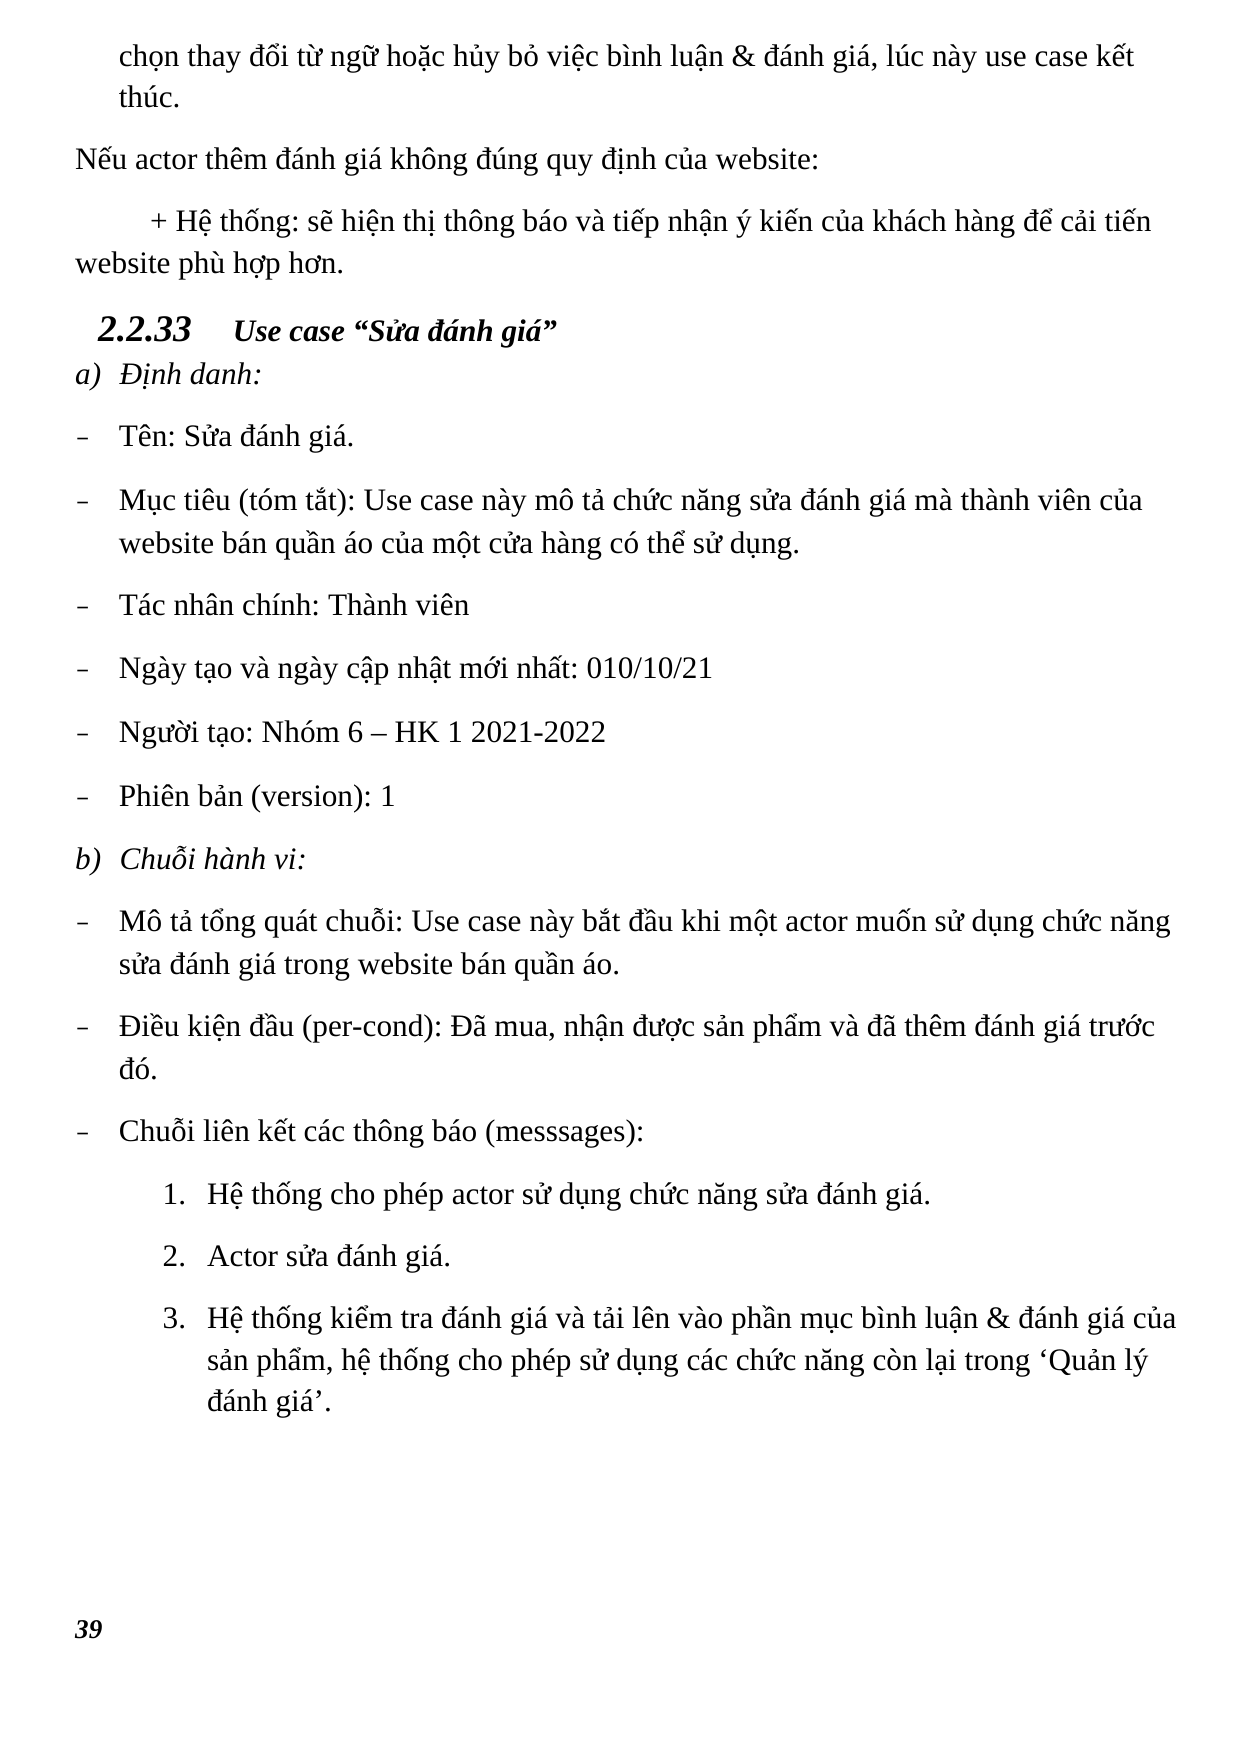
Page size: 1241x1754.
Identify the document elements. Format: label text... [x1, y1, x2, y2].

text Nếu actor thêm đánh giá không đúng quy định của website: [75, 141, 1200, 176]
list Phiên bản (version): 1 [75, 777, 1200, 814]
list Mô tả tổng quát chuỗi: Use case này bắt đầu khi một actor muốn sử dụng chức năng sửa đánh giá trong website bán quần áo. [75, 903, 1200, 981]
list Người tạo: Nhóm 6 – HK 1 2021-2022 [75, 713, 1200, 751]
list Tên: Sửa đánh giá. [75, 418, 1200, 455]
list Hệ thống kiểm tra đánh giá và tải lên vào phần mục bình luận & đánh giá của sản phẩm, hệ thống cho phép sử dụng các chức năng còn lại trong ‘Quản lý đánh giá’. [162, 1300, 1200, 1418]
subtitle Use case “Sửa đánh giá” [98, 306, 1200, 349]
list Điều kiện đầu (per-cond): Đã mua, nhận được sản phẩm và đã thêm đánh giá trước đó. [75, 1007, 1200, 1086]
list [75, 37, 1200, 114]
text + Hệ thống: sẽ hiện thị thông báo và tiếp nhận ý kiến của khách hàng để cải tiến website phù hợp hơn. [75, 203, 1200, 280]
list Chuỗi liên kết các thông báo (messsages): [75, 1112, 1200, 1149]
list Hệ thống cho phép actor sử dụng chức năng sửa đánh giá. [162, 1176, 1200, 1212]
list Định danh: [75, 356, 1200, 391]
list Actor sửa đánh giá. [162, 1238, 1200, 1274]
list Tác nhân chính: Thành viên [75, 586, 1200, 623]
list Chuỗi hành vi: [75, 841, 1200, 876]
list Mục tiêu (tóm tắt): Use case này mô tả chức năng sửa đánh giá mà thành viên của website bán quần áo của một cửa hàng có thể sử dụng. [75, 481, 1200, 560]
list Ngày tạo và ngày cập nhật mới nhất: 010/10/21 [75, 649, 1200, 687]
